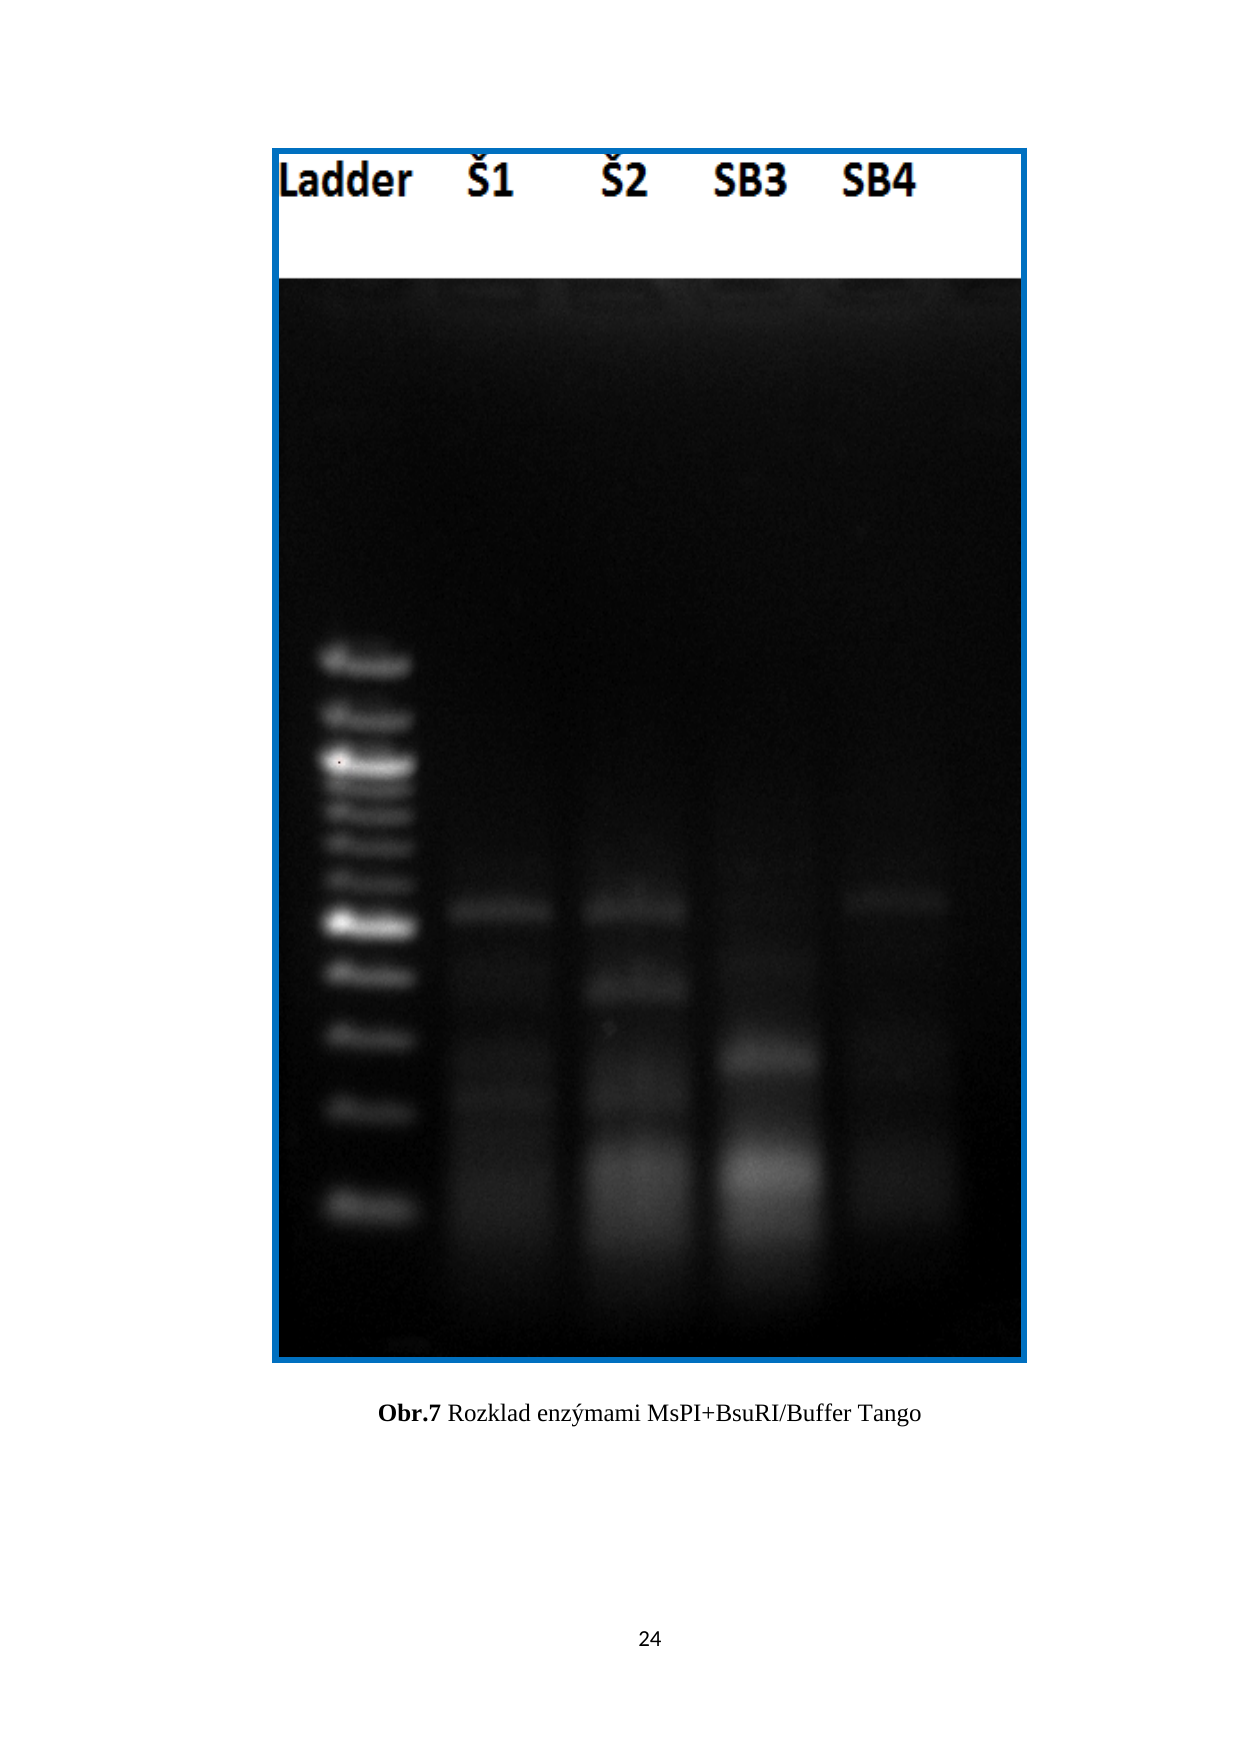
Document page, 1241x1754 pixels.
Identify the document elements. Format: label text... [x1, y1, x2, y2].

text Obr.7 Rozklad enzýmami MsPI+BsuRI/Buffer Tango [207, 1398, 1092, 1427]
picture [279, 154, 1021, 1357]
